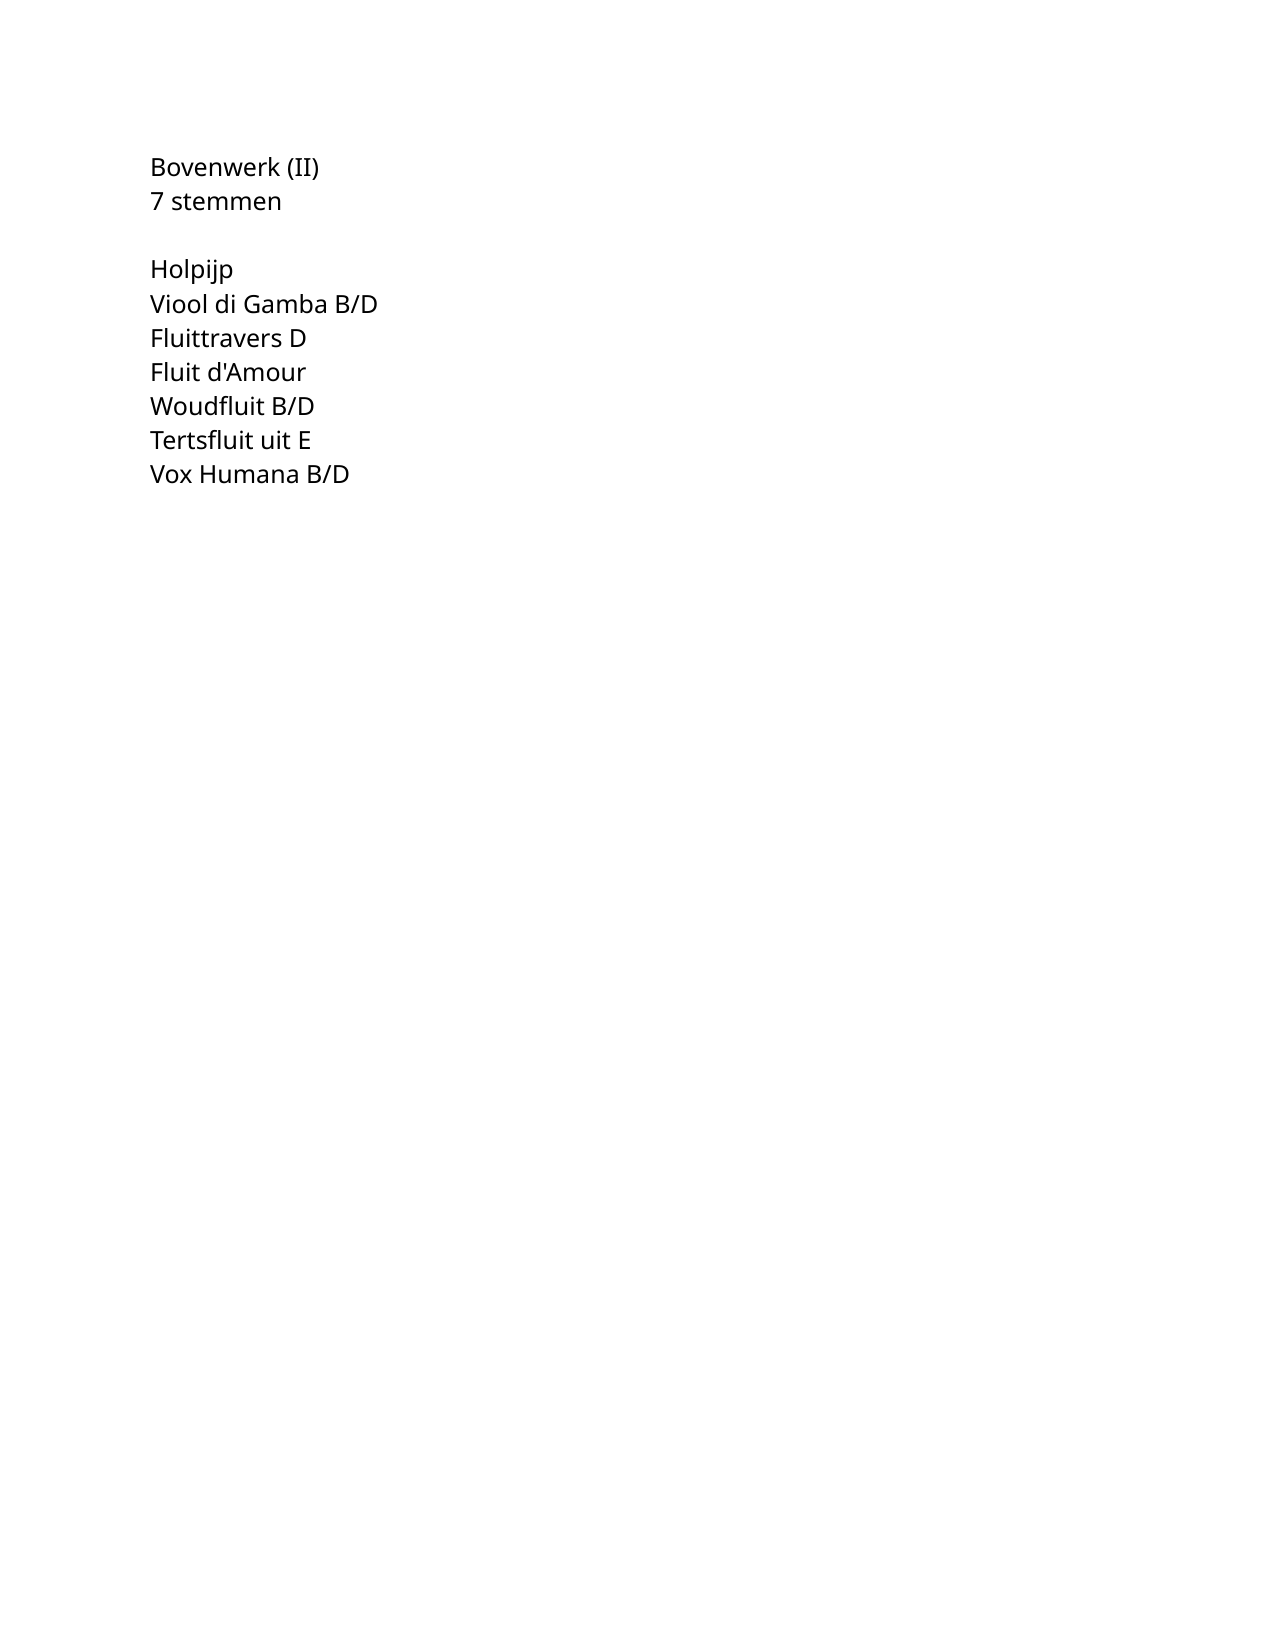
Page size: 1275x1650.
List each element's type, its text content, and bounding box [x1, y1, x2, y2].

text Viool di Gamba B/D [150, 286, 1125, 320]
text Tertsfluit uit E [150, 422, 1125, 457]
text Fluit d'Amour [150, 354, 1125, 388]
text Vox Humana B/D [150, 457, 1125, 491]
text Holpijp [150, 252, 1125, 286]
text Woudfluit B/D [150, 388, 1125, 422]
text 7 stemmen [150, 184, 1125, 218]
text Bovenwerk (II) [150, 150, 1125, 184]
text Fluittravers D [150, 320, 1125, 354]
